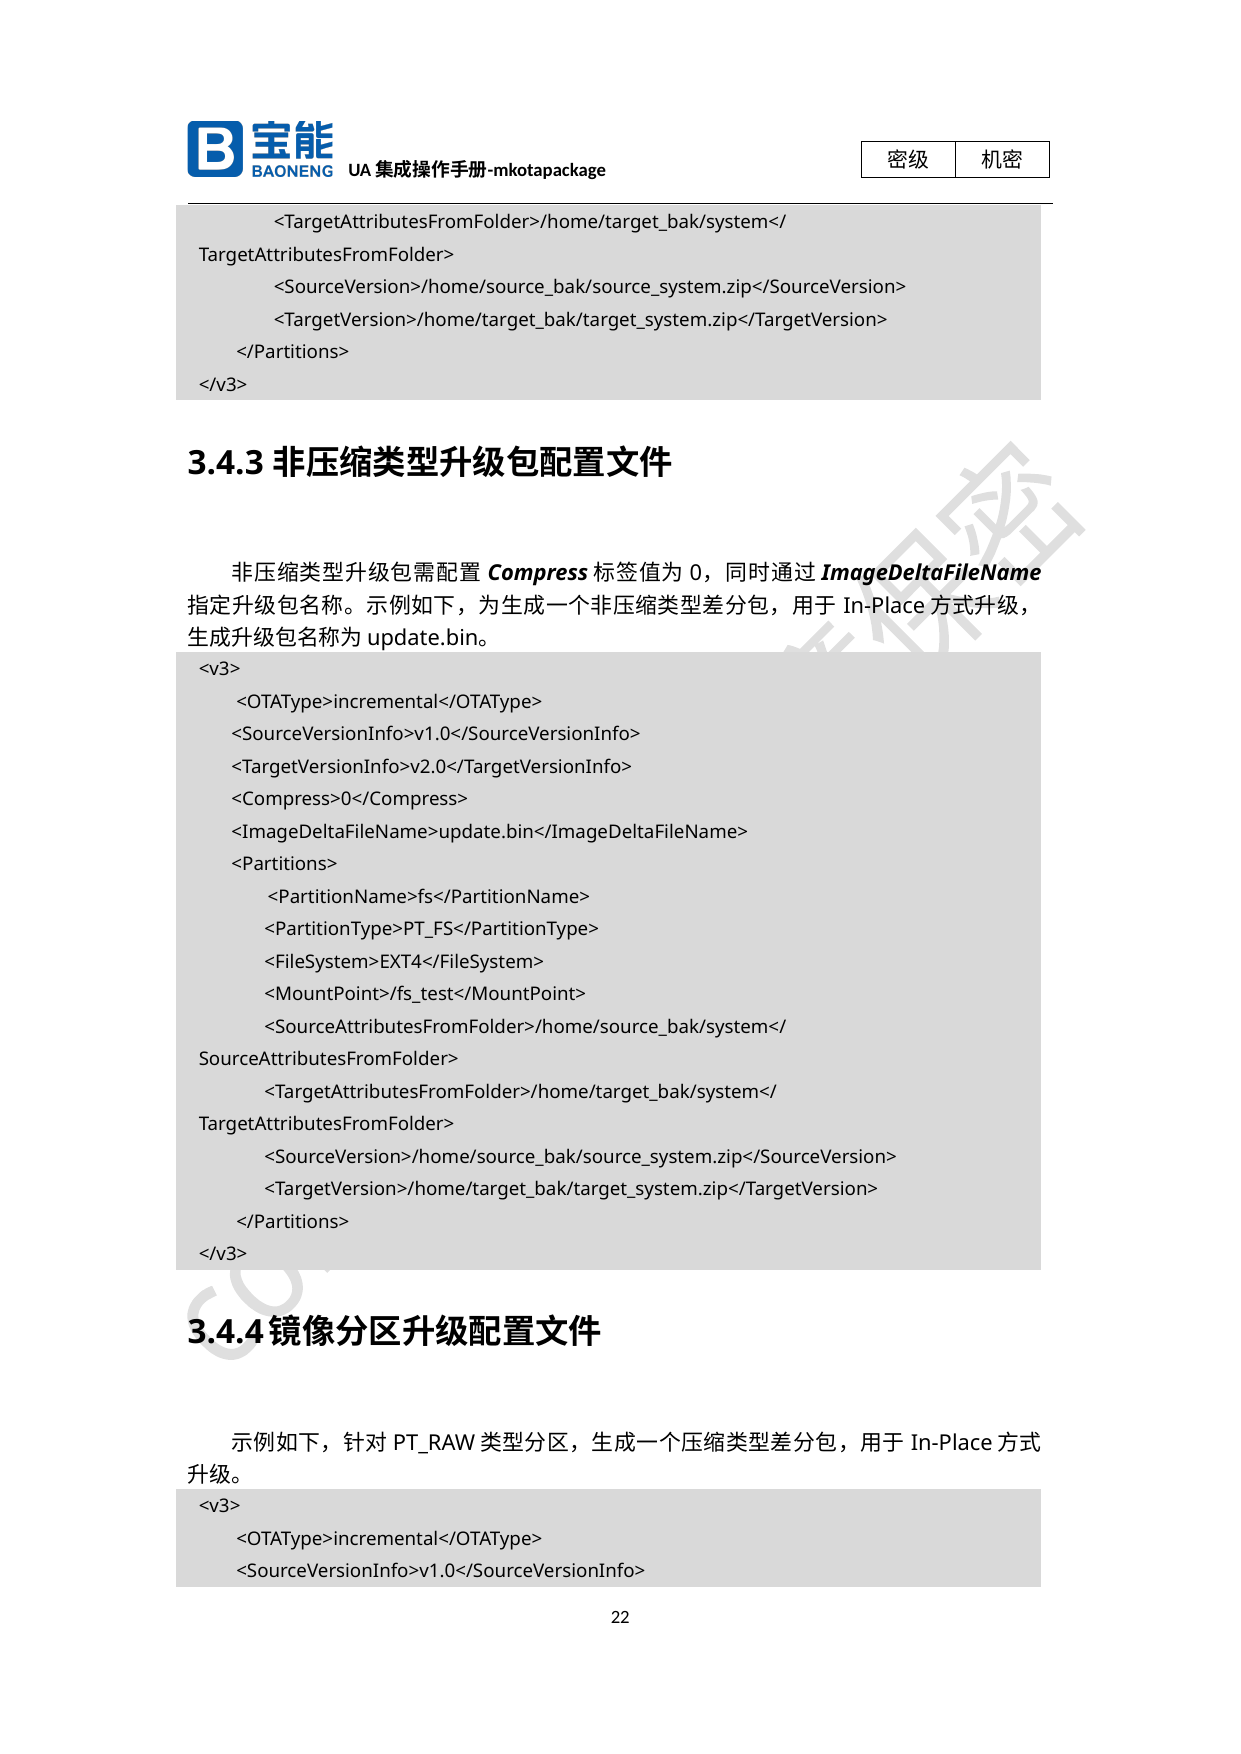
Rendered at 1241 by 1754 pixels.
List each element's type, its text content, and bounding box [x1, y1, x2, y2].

subtitle 3.4.3 非压缩类型升级包配置文件 [187, 427, 1042, 492]
text 非压缩类型升级包需配置Compress标签值为0，同时通过ImageDeltaFileName指定升级包名称。示例如下，为生成一个非压缩类型差分包，用于In-Place方式升级，生成升级包名称为update.bin。 [187, 555, 1042, 652]
table_header <v3> <OTAType>incremental</OTAType> <SourceVersionInfo>v1.0</SourceVersionInfo> <TargetVersionInfo>v2.0</TargetVersionInfo> <Compress>0</Compress> <ImageDeltaFileName>update.bin</ImageDeltaFileName> <Partitions> <PartitionName>fs</PartitionName> <PartitionType>PT_FS</PartitionType> <FileSystem>EXT4</FileSystem> <MountPoint>/fs_test</MountPoint> <SourceAttributesFromFolder>/home/source_bak/system</SourceAttributesFromFolder> <TargetAttributesFromFolder>/home/target_bak/system</TargetAttributesFromFolder> <SourceVersion>/home/source_bak/source_system.zip</SourceVersion> <TargetVersion>/home/target_bak/target_system.zip</TargetVersion> </Partitions> </v3> [176, 652, 1041, 1270]
text 示例如下，针对PT_RAW类型分区，生成一个压缩类型差分包，用于In-Place方式升级。 [187, 1424, 1042, 1489]
picture [187, 121, 333, 177]
subtitle 3.4.4 镜像分区升级配置文件 [187, 1297, 1042, 1362]
